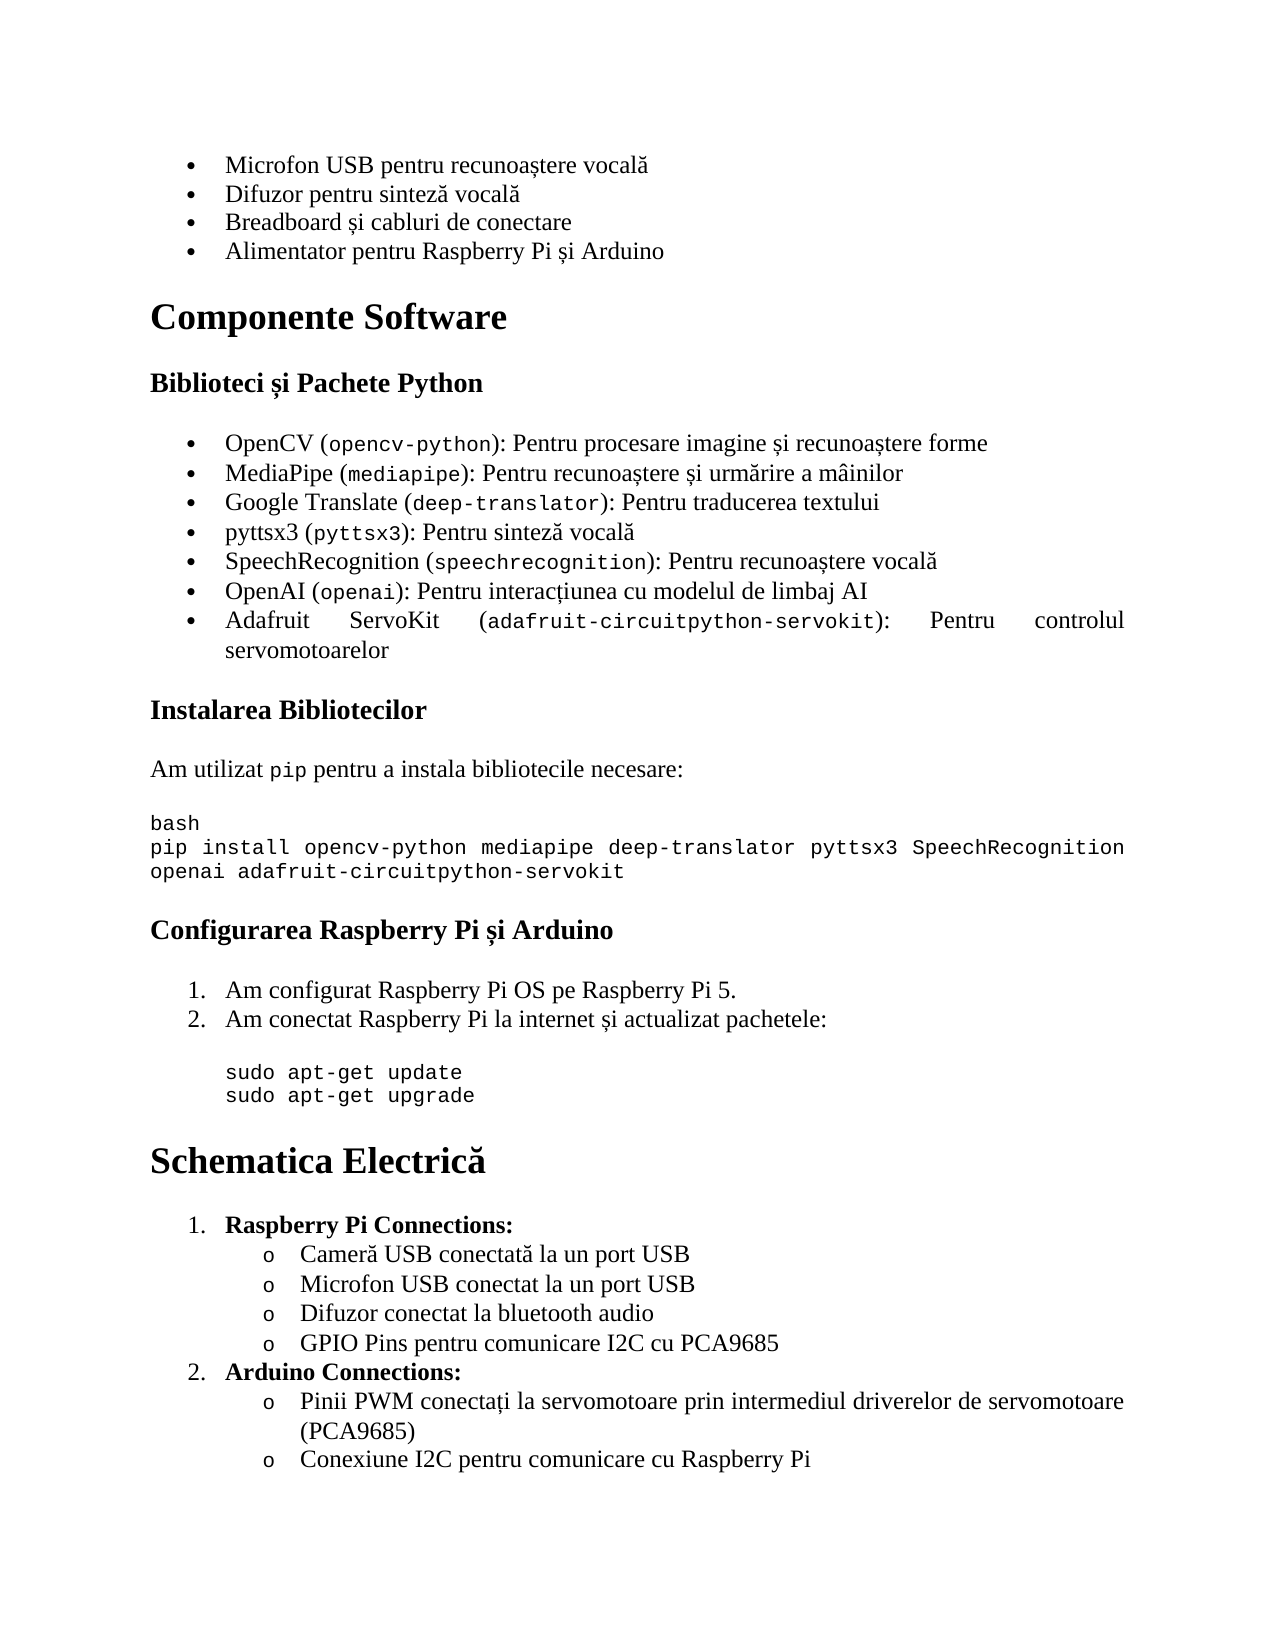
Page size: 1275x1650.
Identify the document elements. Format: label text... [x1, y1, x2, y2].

text pip install opencv-python mediapipe deep-translator pyttsx3 SpeechRecognition openai adafruit-circuitpython-servokit [150, 837, 1125, 884]
list MediaPipe (mediapipe): Pentru recunoaștere și urmărire a mâinilor [187, 458, 1125, 487]
list Pinii PWM conectați la servomotoare prin intermediul driverelor de servomotoare (PCA9685) [262, 1386, 1125, 1444]
text Componente Software [150, 294, 1125, 337]
list pyttsx3 (pyttsx3): Pentru sinteză vocală [187, 517, 1125, 546]
text Schematica Electrică [150, 1138, 1125, 1181]
text sudo apt-get upgrade [225, 1085, 1125, 1109]
list SpeechRecognition (speechrecognition): Pentru recunoaștere vocală [187, 546, 1125, 576]
list Breadboard și cabluri de conectare [187, 207, 1125, 236]
text Configurarea Raspberry Pi și Arduino [150, 913, 1125, 946]
list Arduino Connections: [187, 1357, 1125, 1386]
list Conexiune I2C pentru comunicare cu Raspberry Pi [262, 1444, 1125, 1474]
list Am configurat Raspberry Pi OS pe Raspberry Pi 5. [187, 975, 1125, 1004]
list OpenAI (openai): Pentru interacțiunea cu modelul de limbaj AI [187, 576, 1125, 606]
list Difuzor conectat la bluetooth audio [262, 1298, 1125, 1328]
list Microfon USB conectat la un port USB [262, 1269, 1125, 1298]
text sudo apt-get update [225, 1062, 1125, 1085]
list Raspberry Pi Connections: [187, 1210, 1125, 1239]
list Google Translate (deep-translator): Pentru traducerea textului [187, 487, 1125, 517]
text Instalarea Bibliotecilor [150, 693, 1125, 725]
list GPIO Pins pentru comunicare I2C cu PCA9685 [262, 1328, 1125, 1357]
list Microfon USB pentru recunoaștere vocală [187, 150, 1125, 179]
list Cameră USB conectată la un port USB [262, 1239, 1125, 1269]
text Biblioteci și Pachete Python [150, 366, 1125, 399]
list OpenCV (opencv-python): Pentru procesare imagine și recunoaștere forme [187, 428, 1125, 458]
list Difuzor pentru sinteză vocală [187, 179, 1125, 207]
text bash [150, 813, 1125, 837]
list Adafruit ServoKit (adafruit-circuitpython-servokit): Pentru controlul servomotoarelor [187, 606, 1125, 664]
list Alimentator pentru Raspberry Pi și Arduino [187, 236, 1125, 265]
text Am utilizat pip pentru a instala bibliotecile necesare: [150, 754, 1125, 784]
list Am conectat Raspberry Pi la internet și actualizat pachetele: [187, 1004, 1125, 1032]
